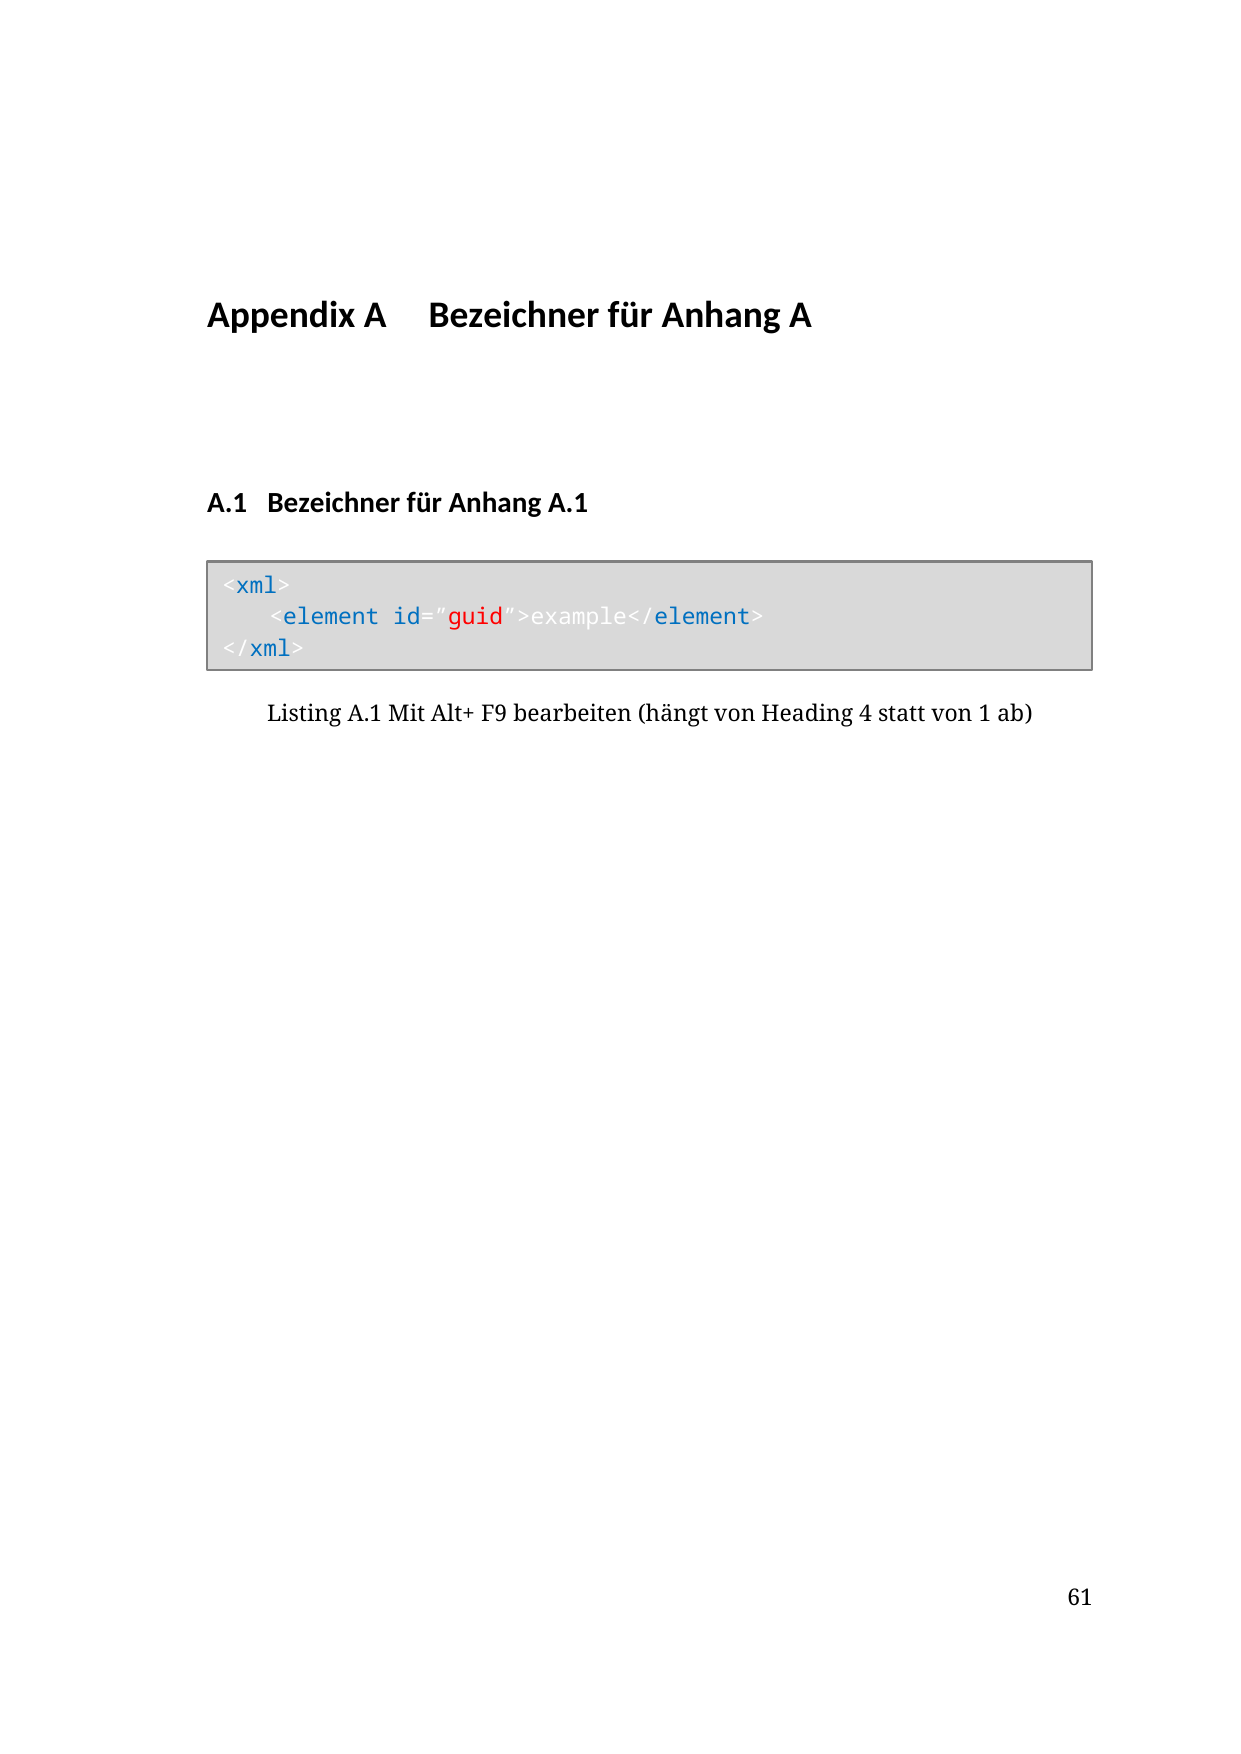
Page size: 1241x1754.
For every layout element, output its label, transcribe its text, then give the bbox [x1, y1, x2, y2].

text Listing ‎A.1 Mit Alt+ F9 bearbeiten (hängt von Heading 4 statt von 1 ab) [207, 696, 1092, 728]
subtitle Bezeichner für Anhang A [207, 291, 1092, 337]
subtitle Bezeichner für Anhang A.1 [207, 484, 1092, 520]
